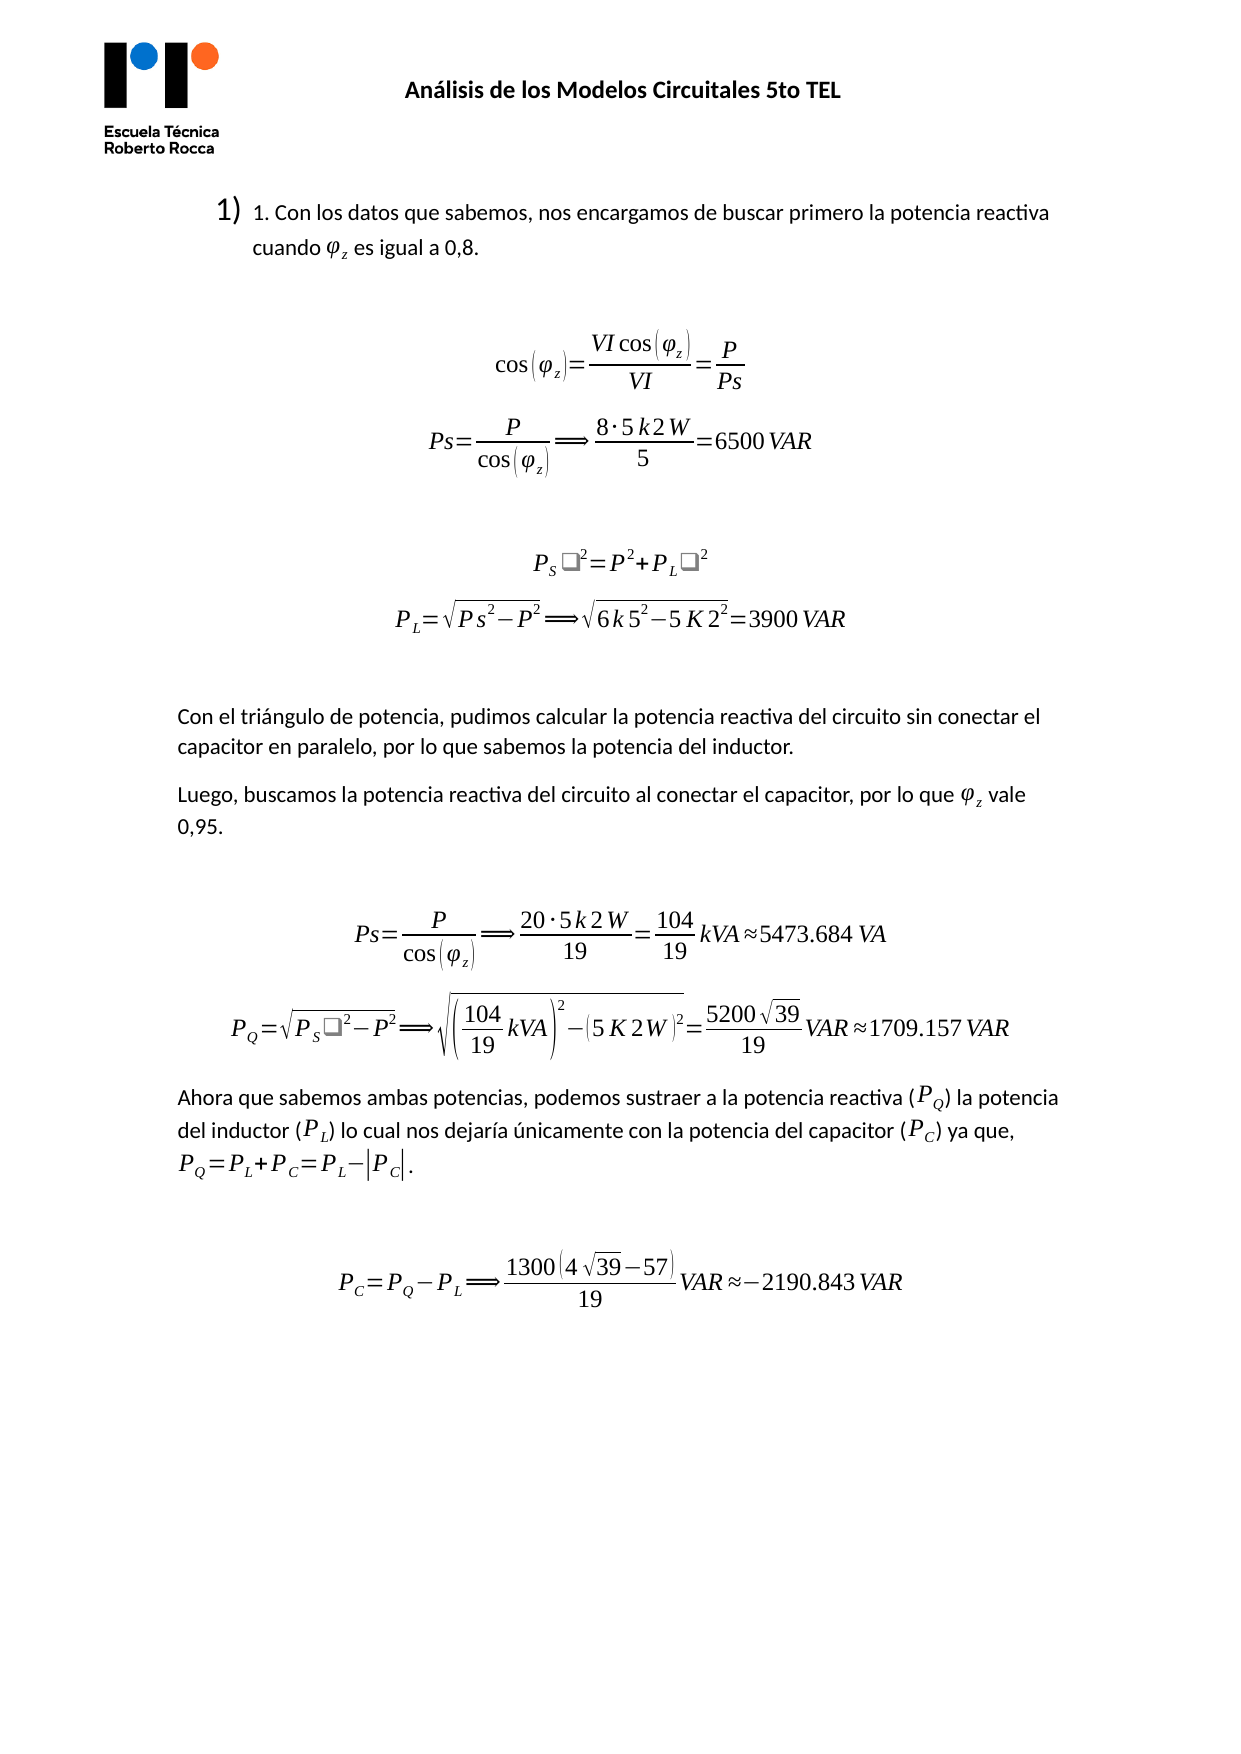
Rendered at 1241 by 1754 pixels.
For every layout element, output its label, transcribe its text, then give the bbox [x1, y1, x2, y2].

text Con el triángulo de potencia, pudimos calcular la potencia reactiva del circuito sin conectar el capacitor en paralelo, por lo que sabemos la potencia del inductor. [177, 702, 1063, 760]
picture [81, 20, 238, 177]
list 1. Con los datos que sabemos, nos encargamos de buscar primero la potencia reactiva cuando es igual a 0,8. [215, 188, 1063, 263]
text Luego, buscamos la potencia reactiva del circuito al conectar el capacitor, por lo que vale 0,95. [177, 779, 1063, 841]
text Ahora que sabemos ambas potencias, podemos sustraer a la potencia reactiva () la potencia del inductor () lo cual nos dejaría únicamente con la potencia del capacitor () ya que, . [177, 1081, 1063, 1183]
